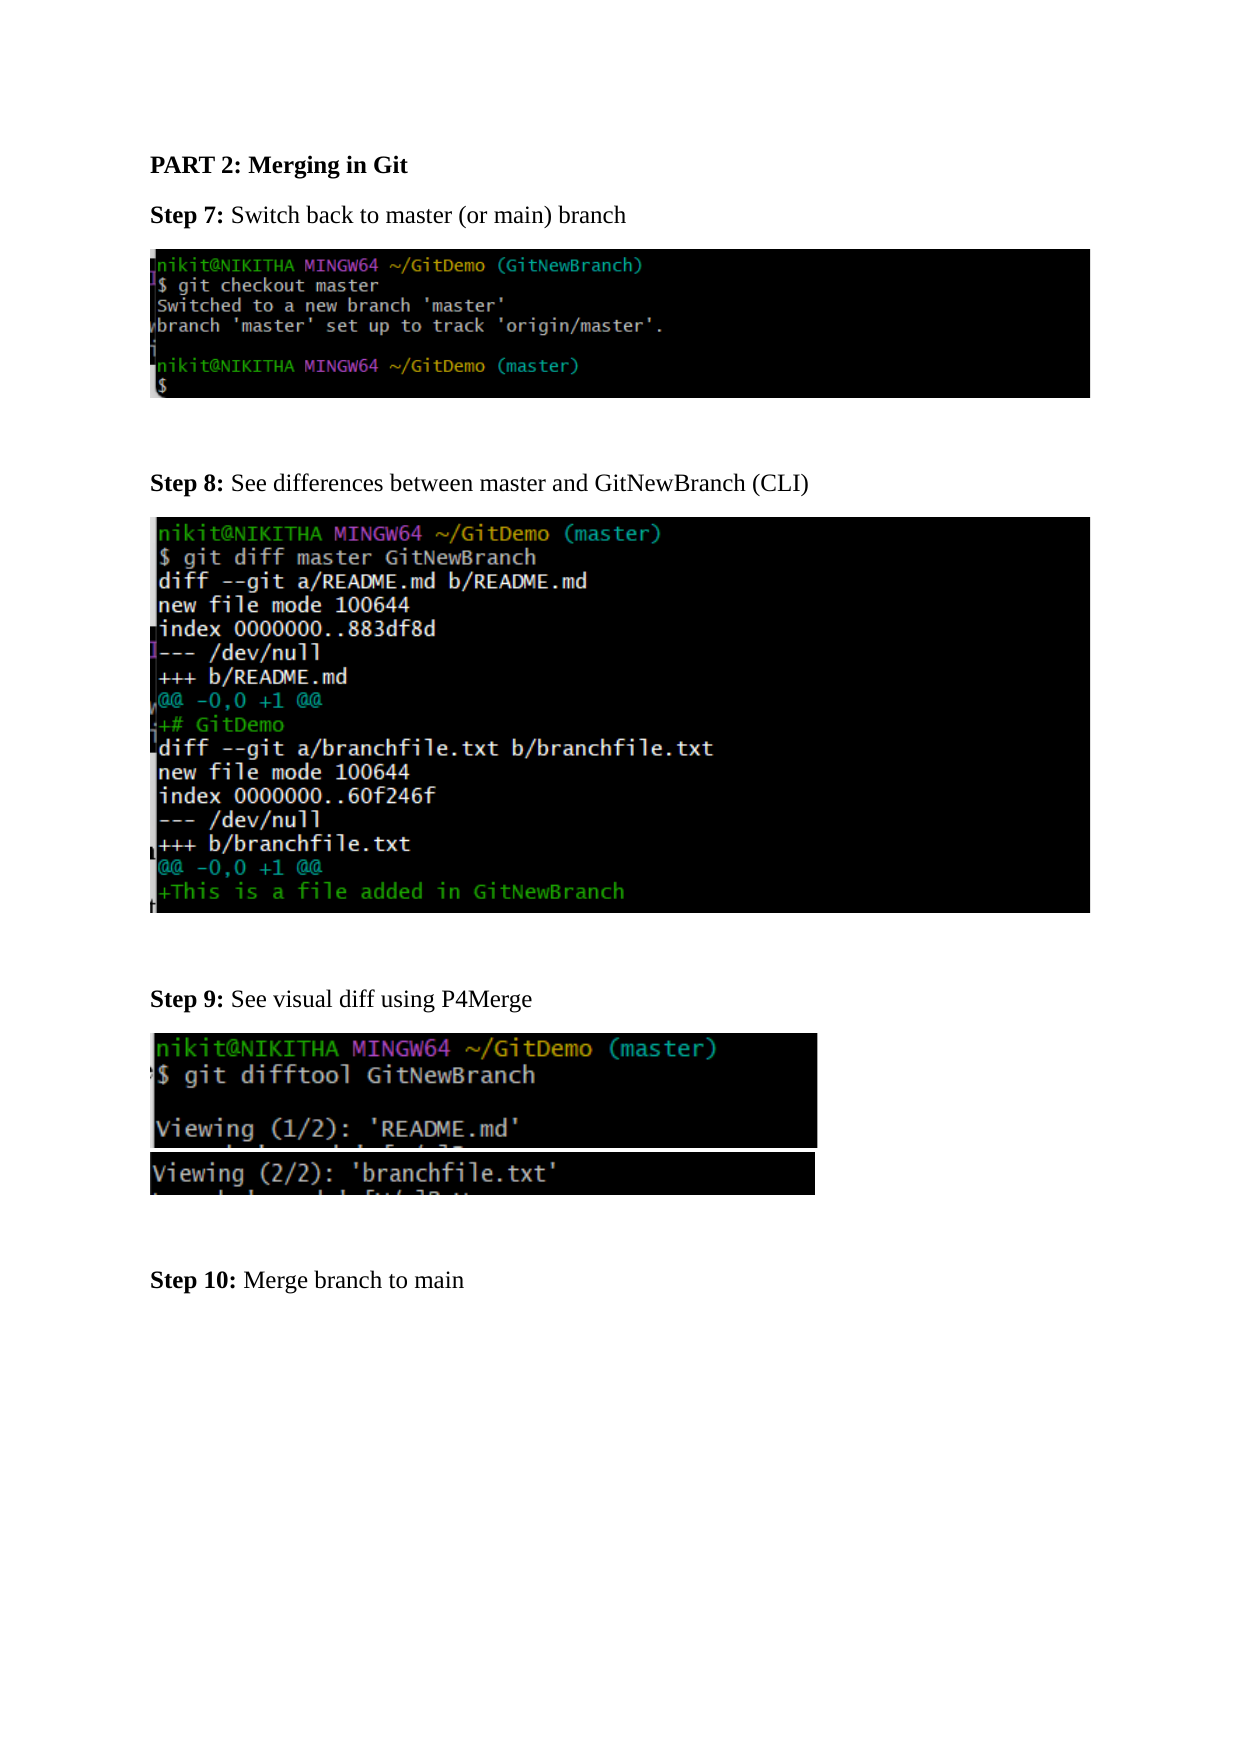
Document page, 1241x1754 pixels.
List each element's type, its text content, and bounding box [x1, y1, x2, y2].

picture [150, 249, 1091, 398]
text Step 8: See differences between master and GitNewBranch (CLI) [150, 468, 1090, 497]
picture [150, 517, 1091, 913]
text Step 10: Merge branch to main [150, 1265, 1090, 1294]
text Step 7: Switch back to master (or main) branch [150, 200, 1090, 228]
picture [150, 1033, 818, 1148]
text Step 9: See visual diff using P4Merge [150, 984, 1090, 1013]
picture [150, 1152, 815, 1195]
text PART 2: Merging in Git [150, 150, 1090, 179]
